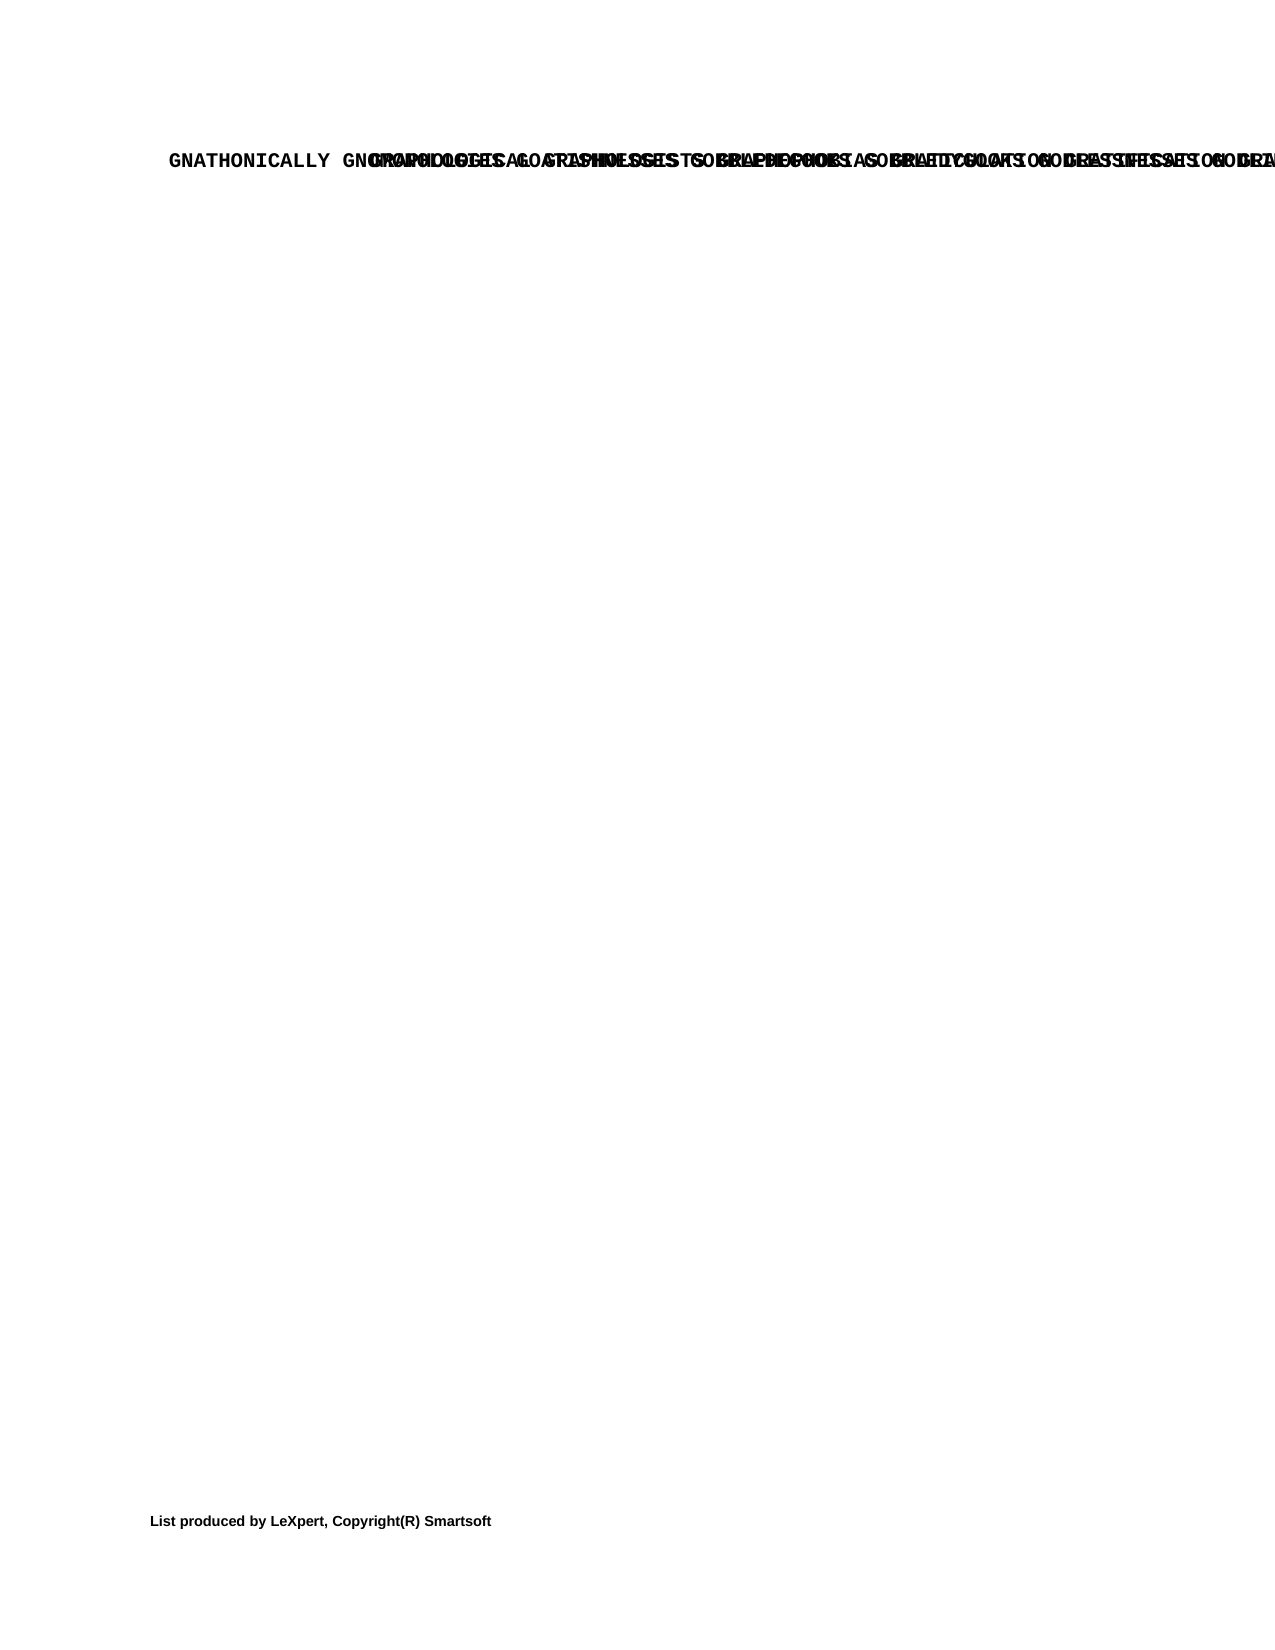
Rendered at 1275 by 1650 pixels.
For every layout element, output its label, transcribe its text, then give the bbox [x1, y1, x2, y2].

text List produced by LeXpert, Copyright(R) Smartsoft [150, 1513, 1129, 1530]
